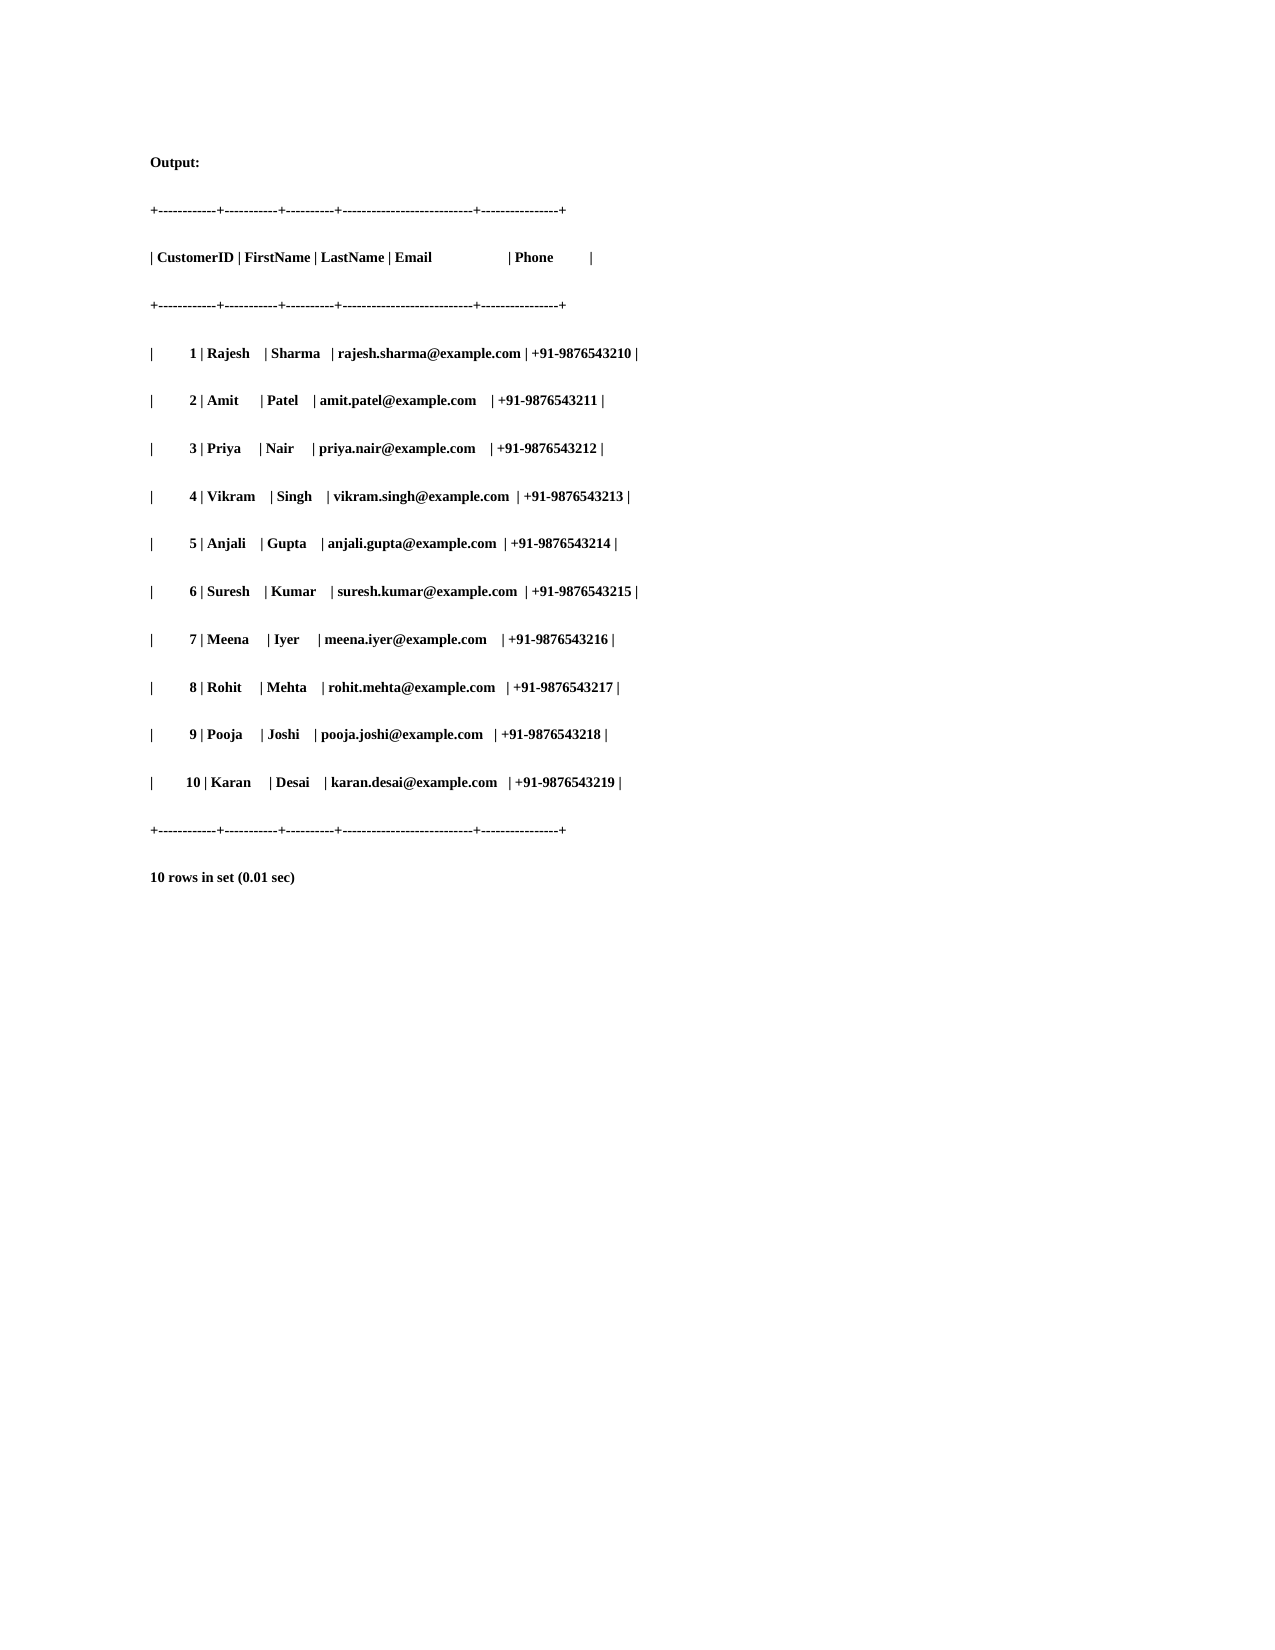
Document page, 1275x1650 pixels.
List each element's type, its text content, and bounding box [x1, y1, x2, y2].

text | 5 | Anjali | Gupta | anjali.gupta@example.com | +91-9876543214 | [150, 523, 1275, 552]
text | 10 | Karan | Desai | karan.desai@example.com | +91-9876543219 | [150, 762, 1275, 791]
text | 4 | Vikram | Singh | vikram.singh@example.com | +91-9876543213 | [150, 476, 1275, 504]
text 10 rows in set (0.01 sec) [150, 857, 1275, 886]
text | 1 | Rajesh | Sharma | rajesh.sharma@example.com | +91-9876543210 | [150, 332, 1275, 361]
text | 9 | Pooja | Joshi | pooja.joshi@example.com | +91-9876543218 | [150, 714, 1275, 743]
text | 7 | Meena | Iyer | meena.iyer@example.com | +91-9876543216 | [150, 619, 1275, 647]
text +------------+-----------+----------+---------------------------+----------------+ [150, 189, 1275, 218]
text | 3 | Priya | Nair | priya.nair@example.com | +91-9876543212 | [150, 428, 1275, 457]
text | 6 | Suresh | Kumar | suresh.kumar@example.com | +91-9876543215 | [150, 571, 1275, 600]
text | 8 | Rohit | Mehta | rohit.mehta@example.com | +91-9876543217 | [150, 666, 1275, 695]
text | 2 | Amit | Patel | amit.patel@example.com | +91-9876543211 | [150, 380, 1275, 409]
text +------------+-----------+----------+---------------------------+----------------+ [150, 809, 1275, 838]
text | CustomerID | FirstName | LastName | Email | Phone | [150, 237, 1275, 266]
text Output: [150, 142, 1275, 170]
text +------------+-----------+----------+---------------------------+----------------+ [150, 285, 1275, 313]
